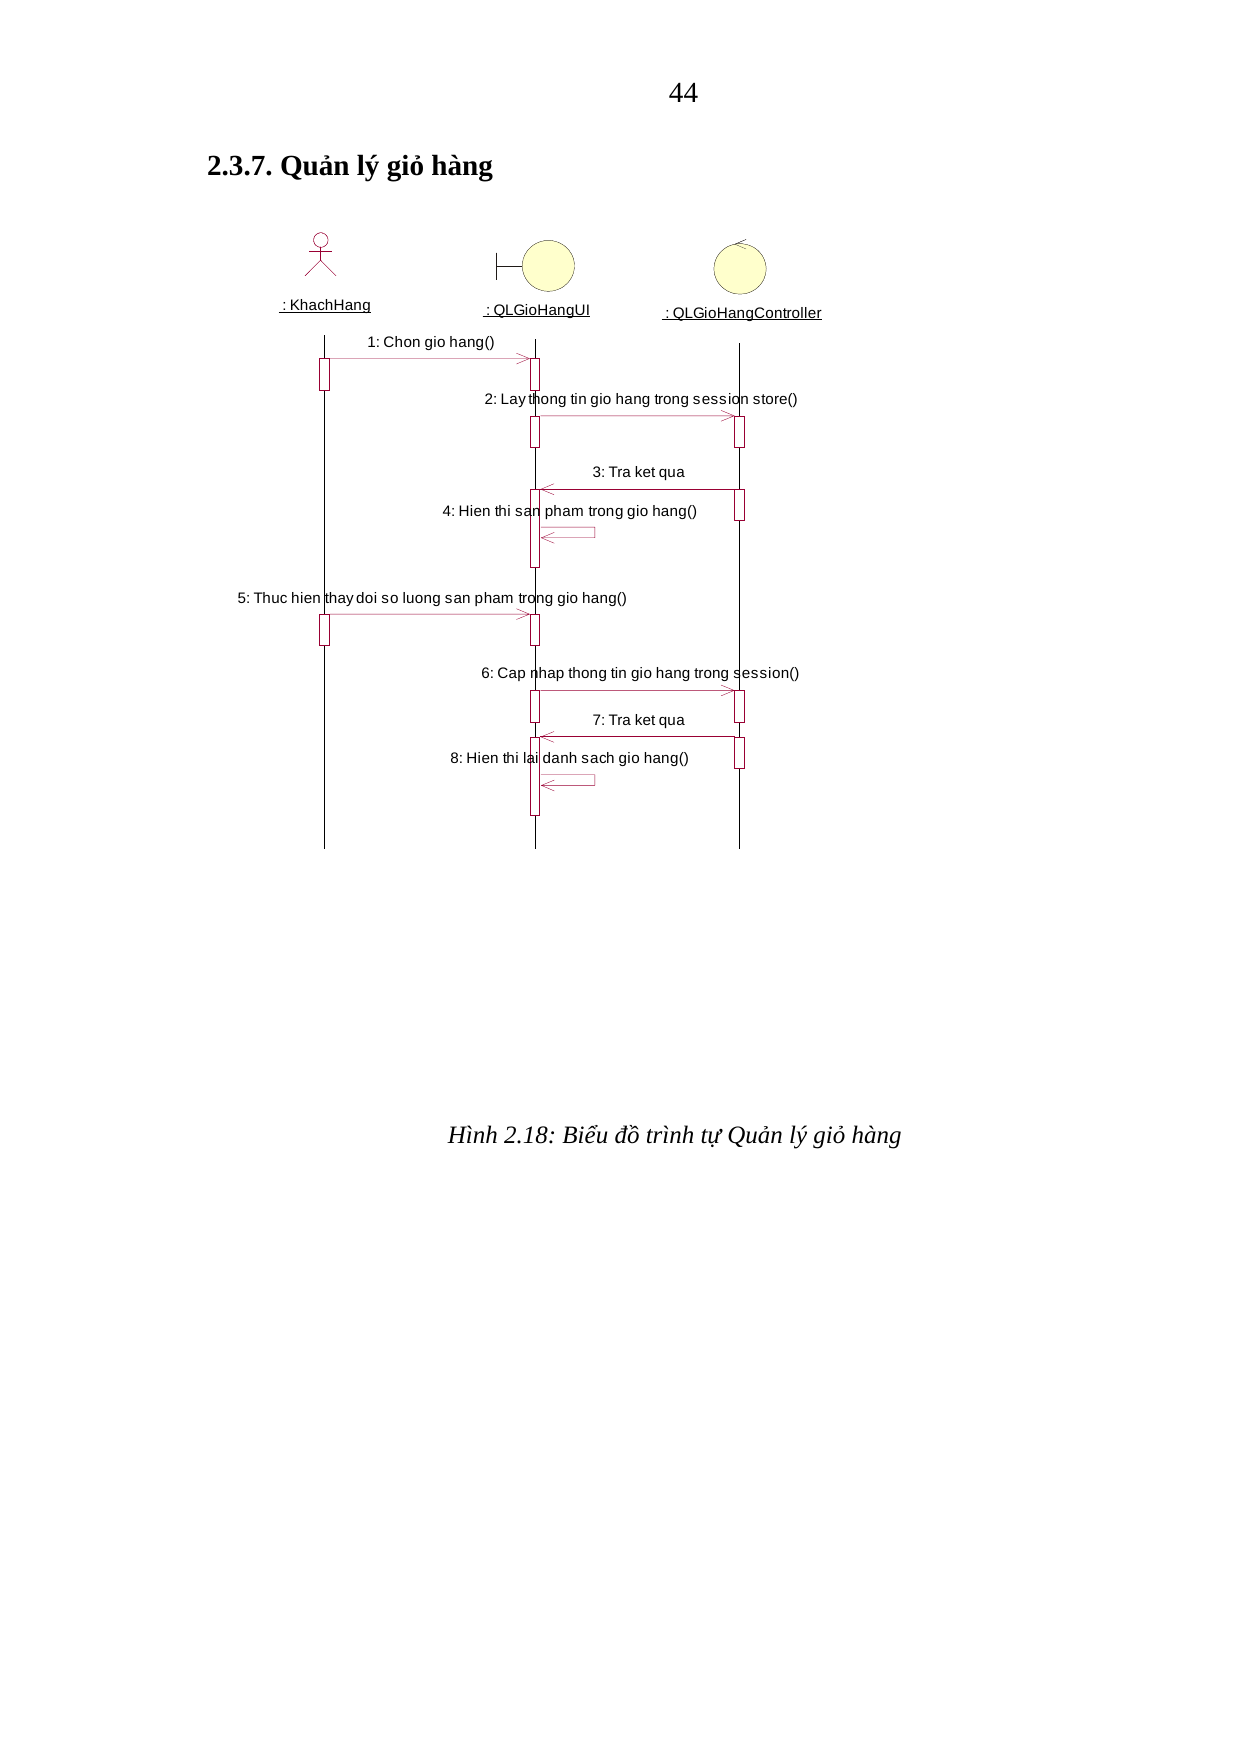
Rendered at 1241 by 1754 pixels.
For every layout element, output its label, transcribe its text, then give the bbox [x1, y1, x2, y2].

text Hình 2.18: Biểu đồ trình tự Quản lý giỏ hàng [244, 1120, 1107, 1148]
subtitle 2.3.7. Quản lý giỏ hàng [207, 148, 1107, 181]
